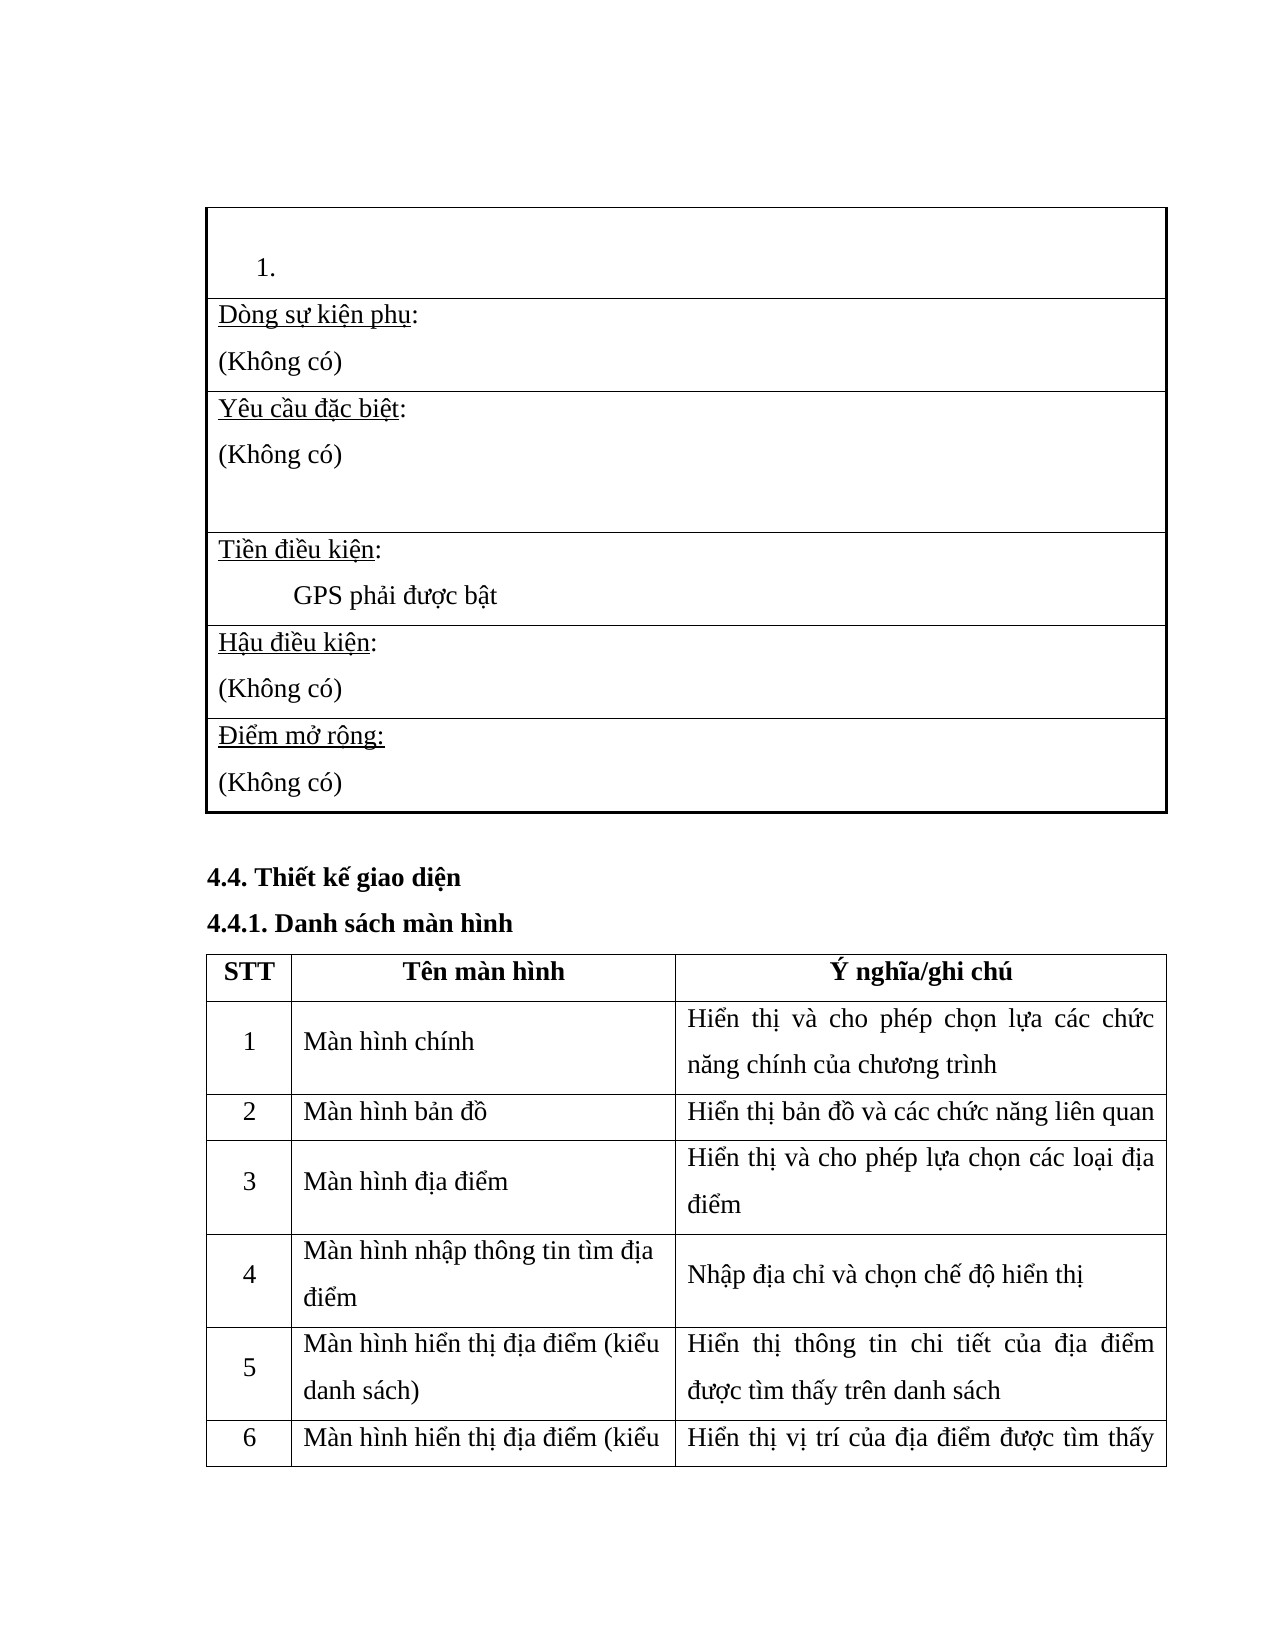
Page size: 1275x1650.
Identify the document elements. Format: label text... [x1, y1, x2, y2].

table_header Tên màn hình [292, 955, 675, 1001]
table_cell Màn hình hiển thị địa điểm (kiểu bản đồ) [292, 1421, 675, 1466]
table_cell Điểm mở rộng: (Không có) [208, 719, 1165, 811]
text 4.4.1. Danh sách màn hình [207, 908, 1157, 939]
table_cell Hiển thị thông tin chi tiết của địa điểm được tìm thấy trên danh sách [676, 1328, 1166, 1420]
table_cell Màn hình nhập thông tin tìm địa điểm [292, 1235, 675, 1327]
table_cell Màn hình địa điểm [292, 1141, 675, 1233]
table_header Ý nghĩa/ghi chú [676, 955, 1166, 1001]
table_cell Yêu cầu đặc biệt: (Không có) [208, 392, 1165, 532]
table_cell 5 [207, 1328, 291, 1420]
table_cell 1 [207, 1002, 291, 1094]
table_cell Hiển thị vị trí của địa điểm được tìm thấy trên bản đồ [676, 1421, 1166, 1466]
table_cell 6 [207, 1421, 291, 1466]
table_cell 2 [207, 1095, 291, 1140]
table_cell Màn hình hiển thị địa điểm (kiểu danh sách) [292, 1328, 675, 1420]
table_cell Màn hình bản đồ [292, 1095, 675, 1140]
table_cell Hiển thị và cho phép chọn lựa các chức năng chính của chương trình [676, 1002, 1166, 1094]
table_cell Màn hình chính [292, 1002, 675, 1094]
table_header STT [207, 955, 291, 1001]
table_cell Dòng sự kiện phụ: (Không có) [208, 299, 1165, 391]
table_cell 4 [207, 1235, 291, 1327]
table_cell Dòng sự kiện chính: [208, 208, 1165, 298]
table_cell 3 [207, 1141, 291, 1233]
table_cell Hiển thị bản đồ và các chức năng liên quan [676, 1095, 1166, 1140]
table_cell Hậu điều kiện: (Không có) [208, 626, 1165, 718]
table_cell Tiền điều kiện: GPS phải được bật [208, 533, 1165, 625]
table_cell Hiển thị và cho phép lựa chọn các loại địa điểm [676, 1141, 1166, 1233]
table_cell Nhập địa chỉ và chọn chế độ hiển thị [676, 1235, 1166, 1327]
text 4.4. Thiết kế giao diện [207, 861, 1157, 892]
